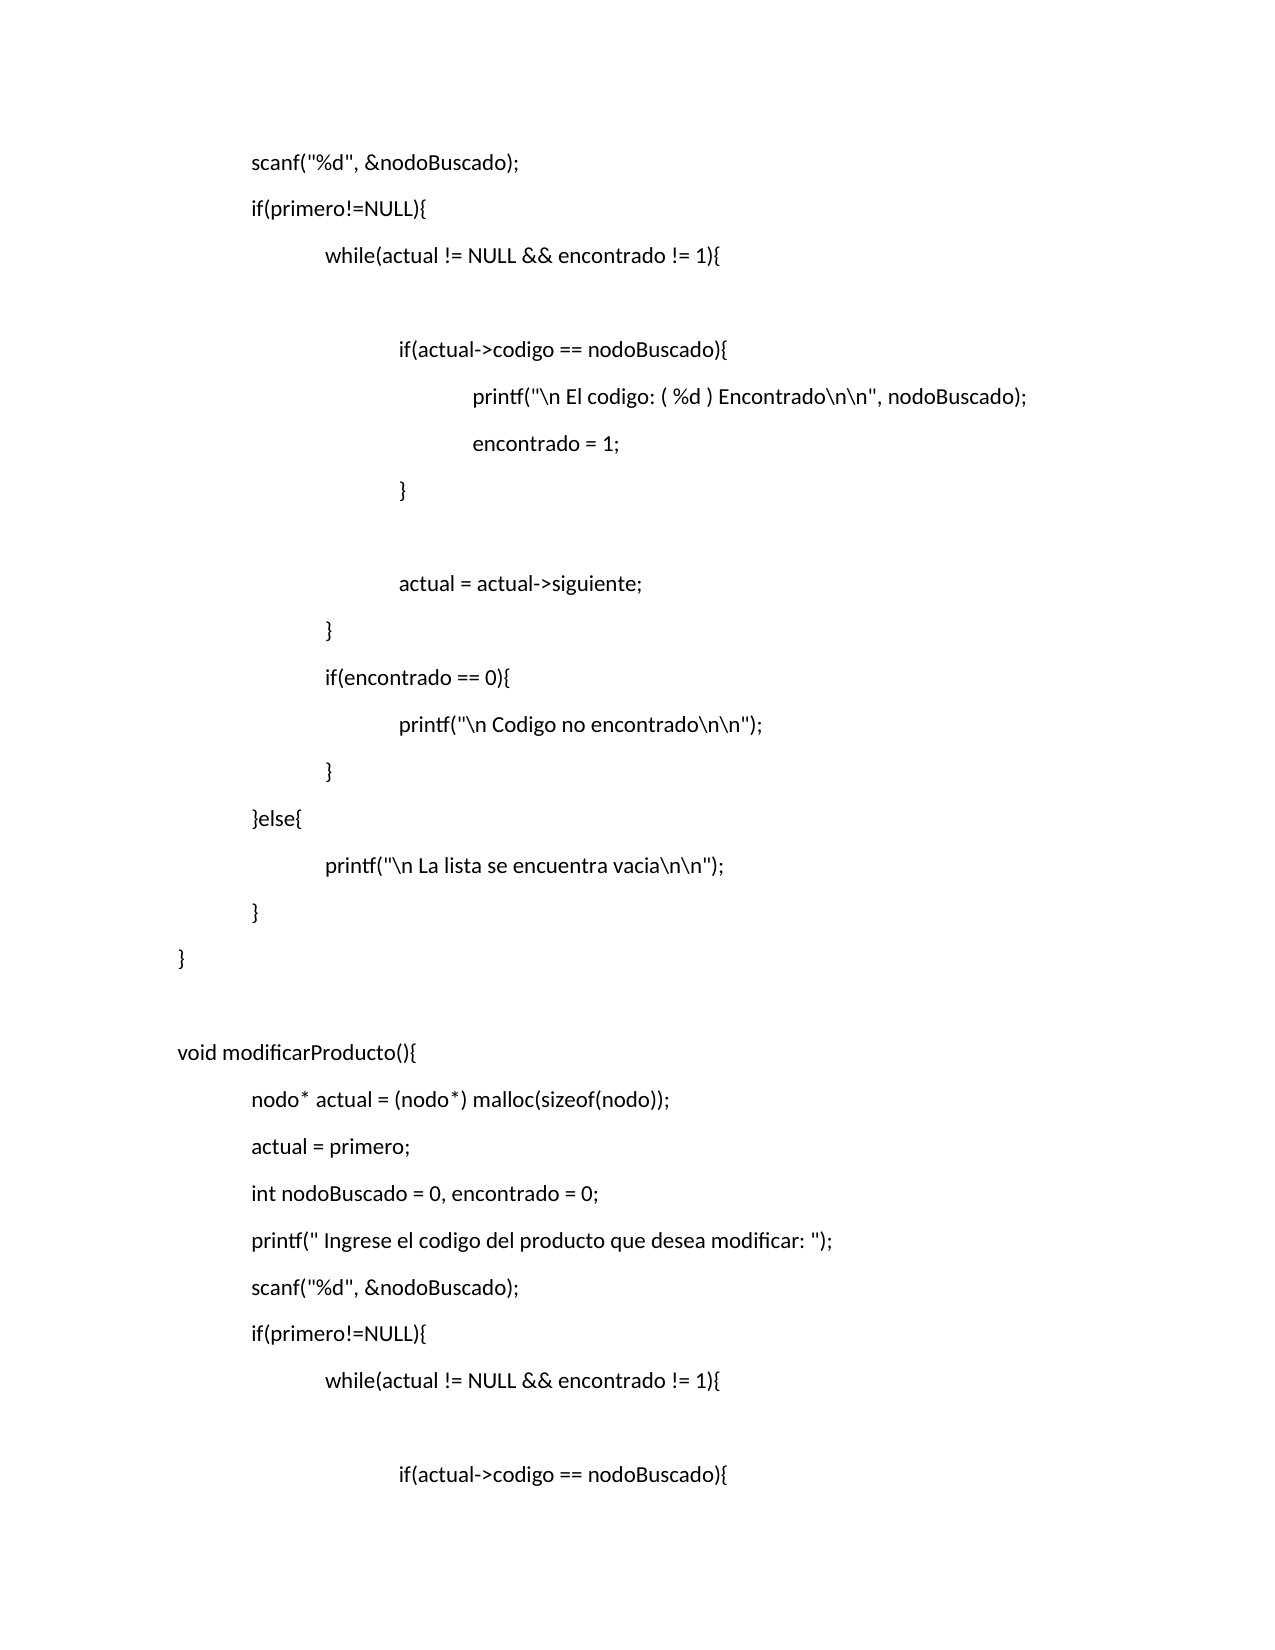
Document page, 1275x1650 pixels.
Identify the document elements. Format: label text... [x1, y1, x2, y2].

text if(primero!=NULL){ [177, 1319, 1098, 1347]
text }else{ [177, 804, 1098, 832]
text } [177, 757, 1098, 785]
text } [177, 476, 1098, 504]
text actual = actual->siguiente; [177, 569, 1098, 597]
text printf(" Ingrese el codigo del producto que desea modificar: "); [177, 1226, 1098, 1254]
text } [177, 898, 1098, 926]
text scanf("%d", &nodoBuscado); [177, 148, 1098, 176]
text actual = primero; [177, 1132, 1098, 1160]
text if(encontrado == 0){ [177, 663, 1098, 691]
text encontrado = 1; [177, 429, 1098, 457]
text printf("\n La lista se encuentra vacia\n\n"); [177, 851, 1098, 879]
text while(actual != NULL && encontrado != 1){ [177, 241, 1098, 269]
text if(actual->codigo == nodoBuscado){ [177, 1460, 1098, 1488]
text void modificarProducto(){ [177, 1038, 1098, 1066]
text nodo* actual = (nodo*) malloc(sizeof(nodo)); [177, 1085, 1098, 1113]
text while(actual != NULL && encontrado != 1){ [177, 1366, 1098, 1394]
text printf("\n Codigo no encontrado\n\n"); [177, 710, 1098, 738]
text if(actual->codigo == nodoBuscado){ [177, 335, 1098, 363]
text } [177, 616, 1098, 644]
text int nodoBuscado = 0, encontrado = 0; [177, 1179, 1098, 1207]
text } [177, 944, 1098, 972]
text if(primero!=NULL){ [177, 194, 1098, 222]
text scanf("%d", &nodoBuscado); [177, 1273, 1098, 1301]
text printf("\n El codigo: ( %d ) Encontrado\n\n", nodoBuscado); [177, 382, 1098, 410]
